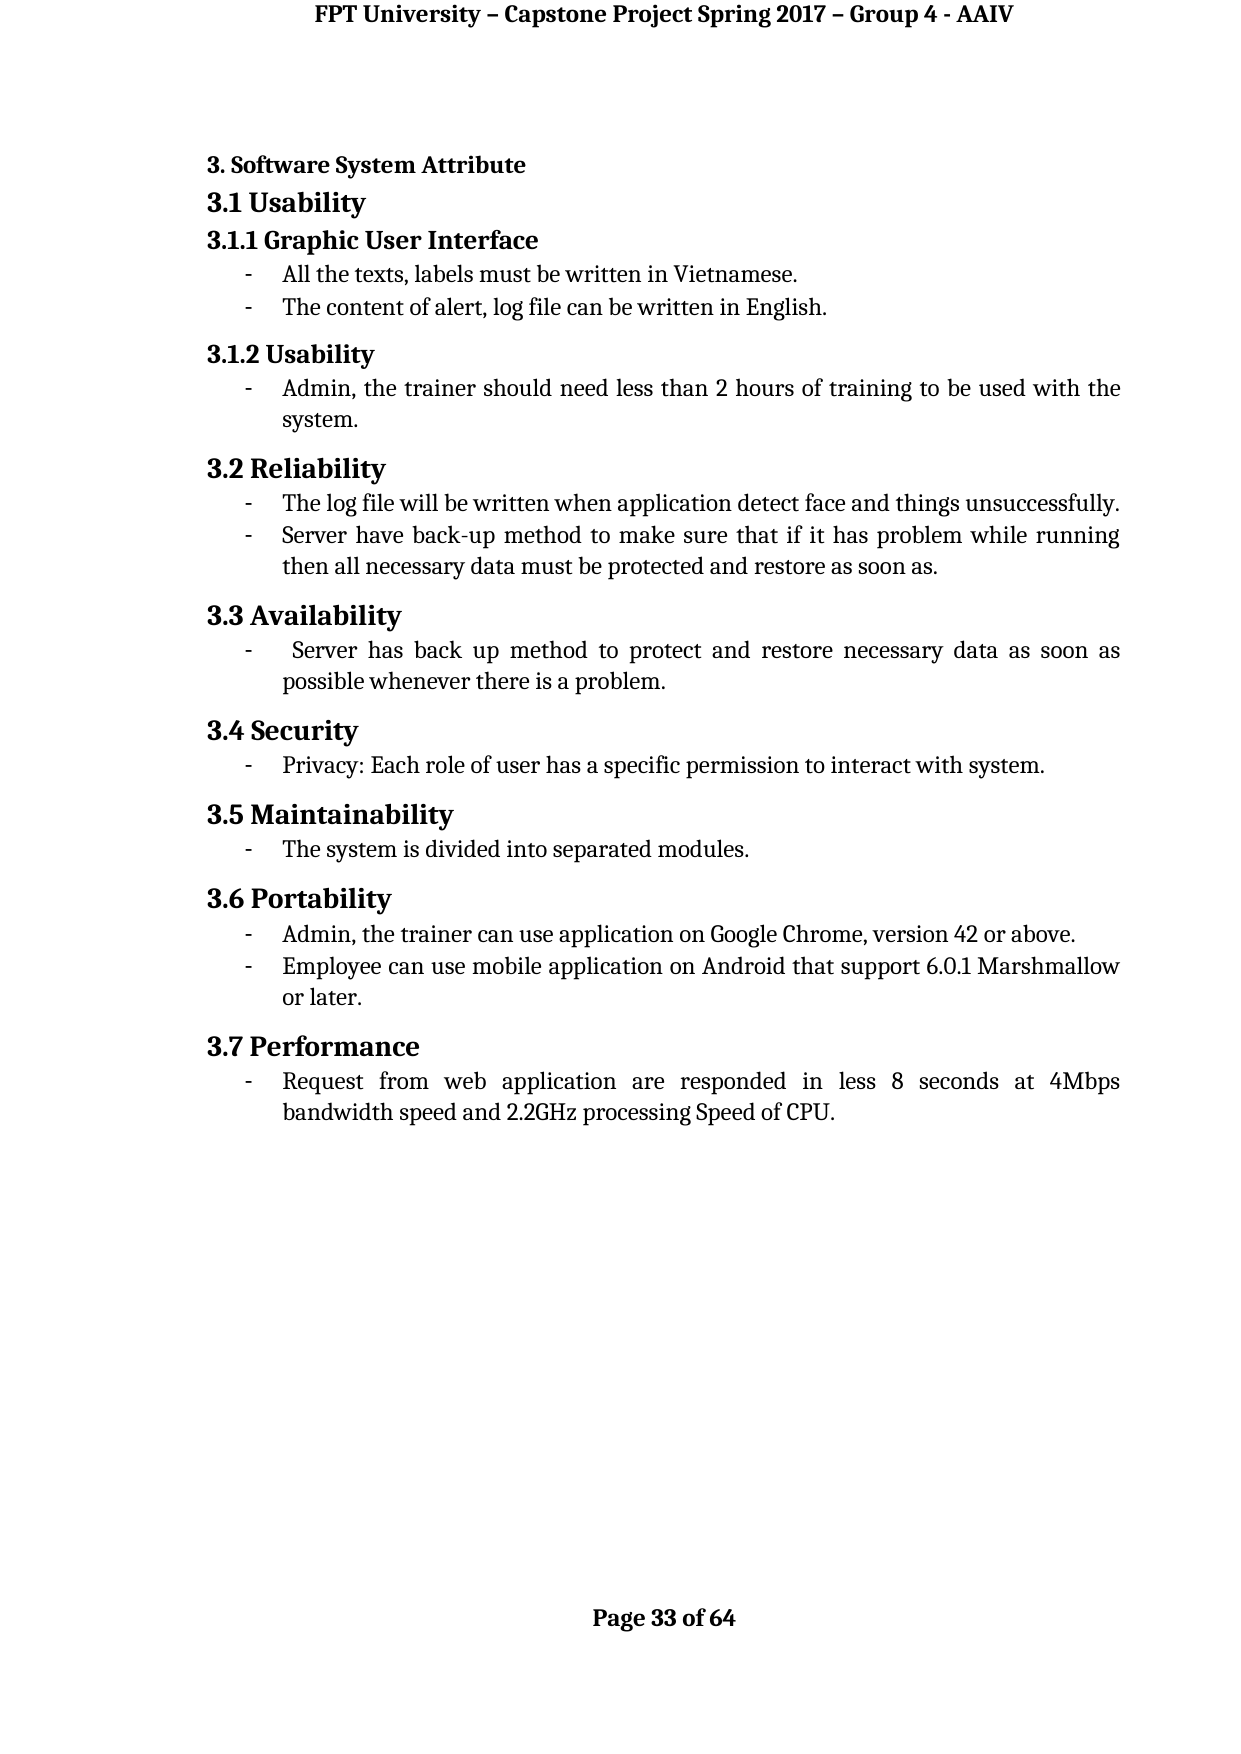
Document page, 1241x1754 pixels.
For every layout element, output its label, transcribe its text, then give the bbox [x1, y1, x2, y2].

list Server has back up method to protect and restore necessary data as soon as possible whenever there is a problem. [244, 634, 1122, 695]
subtitle Reliability [207, 452, 1122, 485]
list Admin, the trainer should need less than 2 hours of training to be used with the system. [244, 372, 1122, 433]
list Server have back-up method to make sure that if it has problem while running then all necessary data must be protected and restore as soon as. [244, 519, 1122, 581]
list Employee can use mobile application on Android that support 6.0.1 Marshmallow or later. [244, 950, 1122, 1011]
subtitle Portability [207, 883, 1122, 916]
subtitle Graphic User Interface [207, 225, 1122, 257]
subtitle Usability [207, 186, 1122, 219]
subtitle Maintainability [207, 798, 1122, 832]
list The system is divided into separated modules. [244, 834, 1122, 864]
list Request from web application are responded in less 8 seconds at 4Mbps bandwidth speed and 2.2GHz processing Speed of CPU. [244, 1065, 1122, 1126]
list Admin, the trainer can use application on Google Chrome, version 42 or above. [244, 918, 1122, 949]
subtitle Software System Attribute [207, 151, 1122, 180]
subtitle Availability [207, 599, 1122, 632]
subtitle Security [207, 714, 1122, 747]
list All the texts, labels must be written in Vietnamese. [244, 258, 1122, 289]
list Privacy: Each role of user has a specific permission to interact with system. [244, 749, 1122, 780]
list The content of alert, log file can be written in English. [244, 291, 1122, 321]
subtitle Usability [207, 339, 1122, 371]
subtitle Performance [207, 1030, 1122, 1063]
list The log file will be written when application detect face and things unsuccessfully. [244, 487, 1122, 518]
